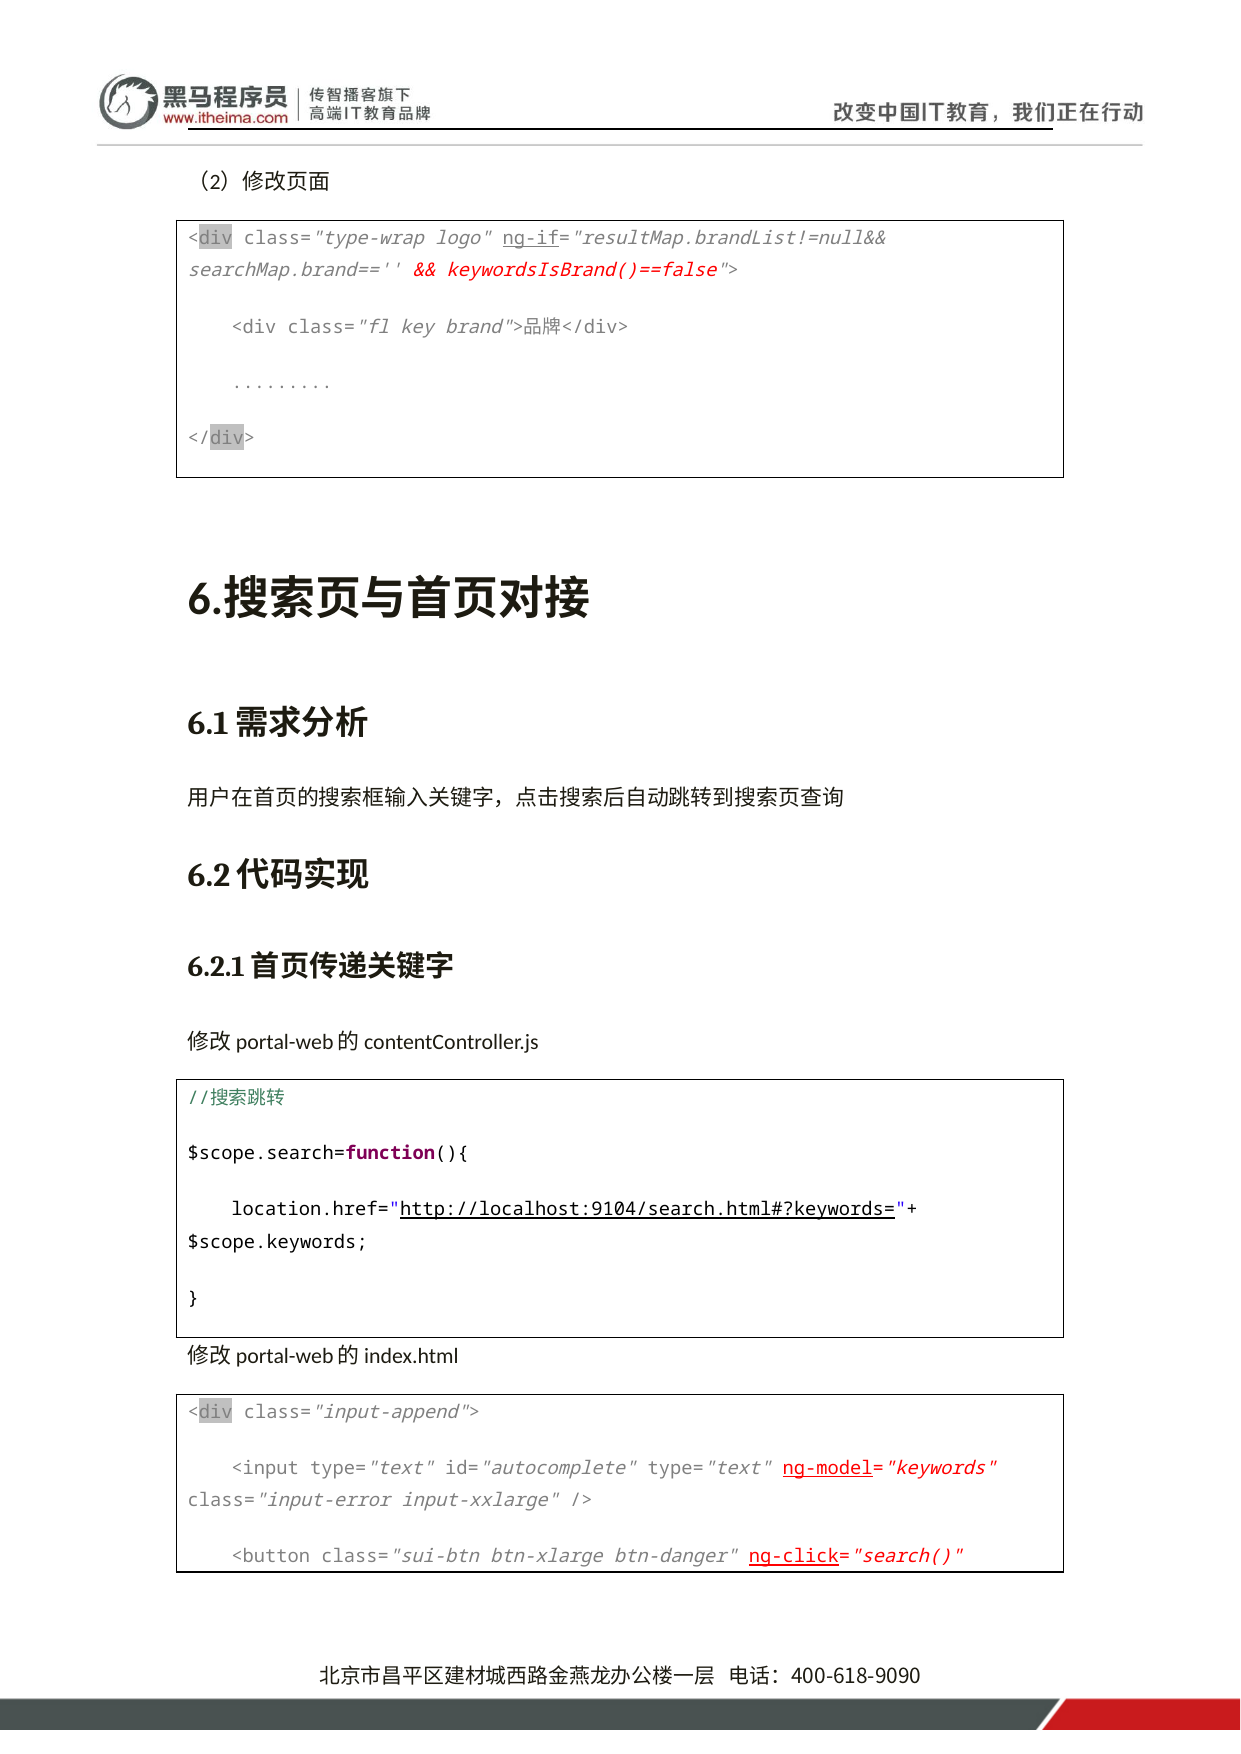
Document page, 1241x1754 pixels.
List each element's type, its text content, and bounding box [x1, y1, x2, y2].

text 修改portal-web的index.html [187, 1338, 1053, 1370]
table_header //搜索跳转 $scope.search=function(){ location.href="http://localhost:9104/search.html#?keywords="+$scope.keywords; } [177, 1080, 1063, 1337]
text 修改portal-web的contentController.js [187, 1023, 1053, 1056]
subtitle 6.2.1首页传递关键字 [187, 931, 1053, 996]
table_header <div class="type-wrap logo" ng-if="resultMap.brandList!=null&& searchMap.brand=='' && keywordsIsBrand()==false"> <div class="fl key brand">品牌</div> ......... </div> [177, 221, 1063, 477]
subtitle 6.1需求分析 [187, 687, 1053, 752]
picture [0, 1639, 1241, 1730]
text 用户在首页的搜索框输入关键字，点击搜索后自动跳转到搜索页查询 [187, 779, 1053, 812]
picture [0, 3, 1241, 153]
subtitle 6.2代码实现 [187, 839, 1053, 904]
list 修改页面 [187, 163, 1053, 196]
subtitle 6.搜索页与首页对接 [187, 546, 1053, 643]
